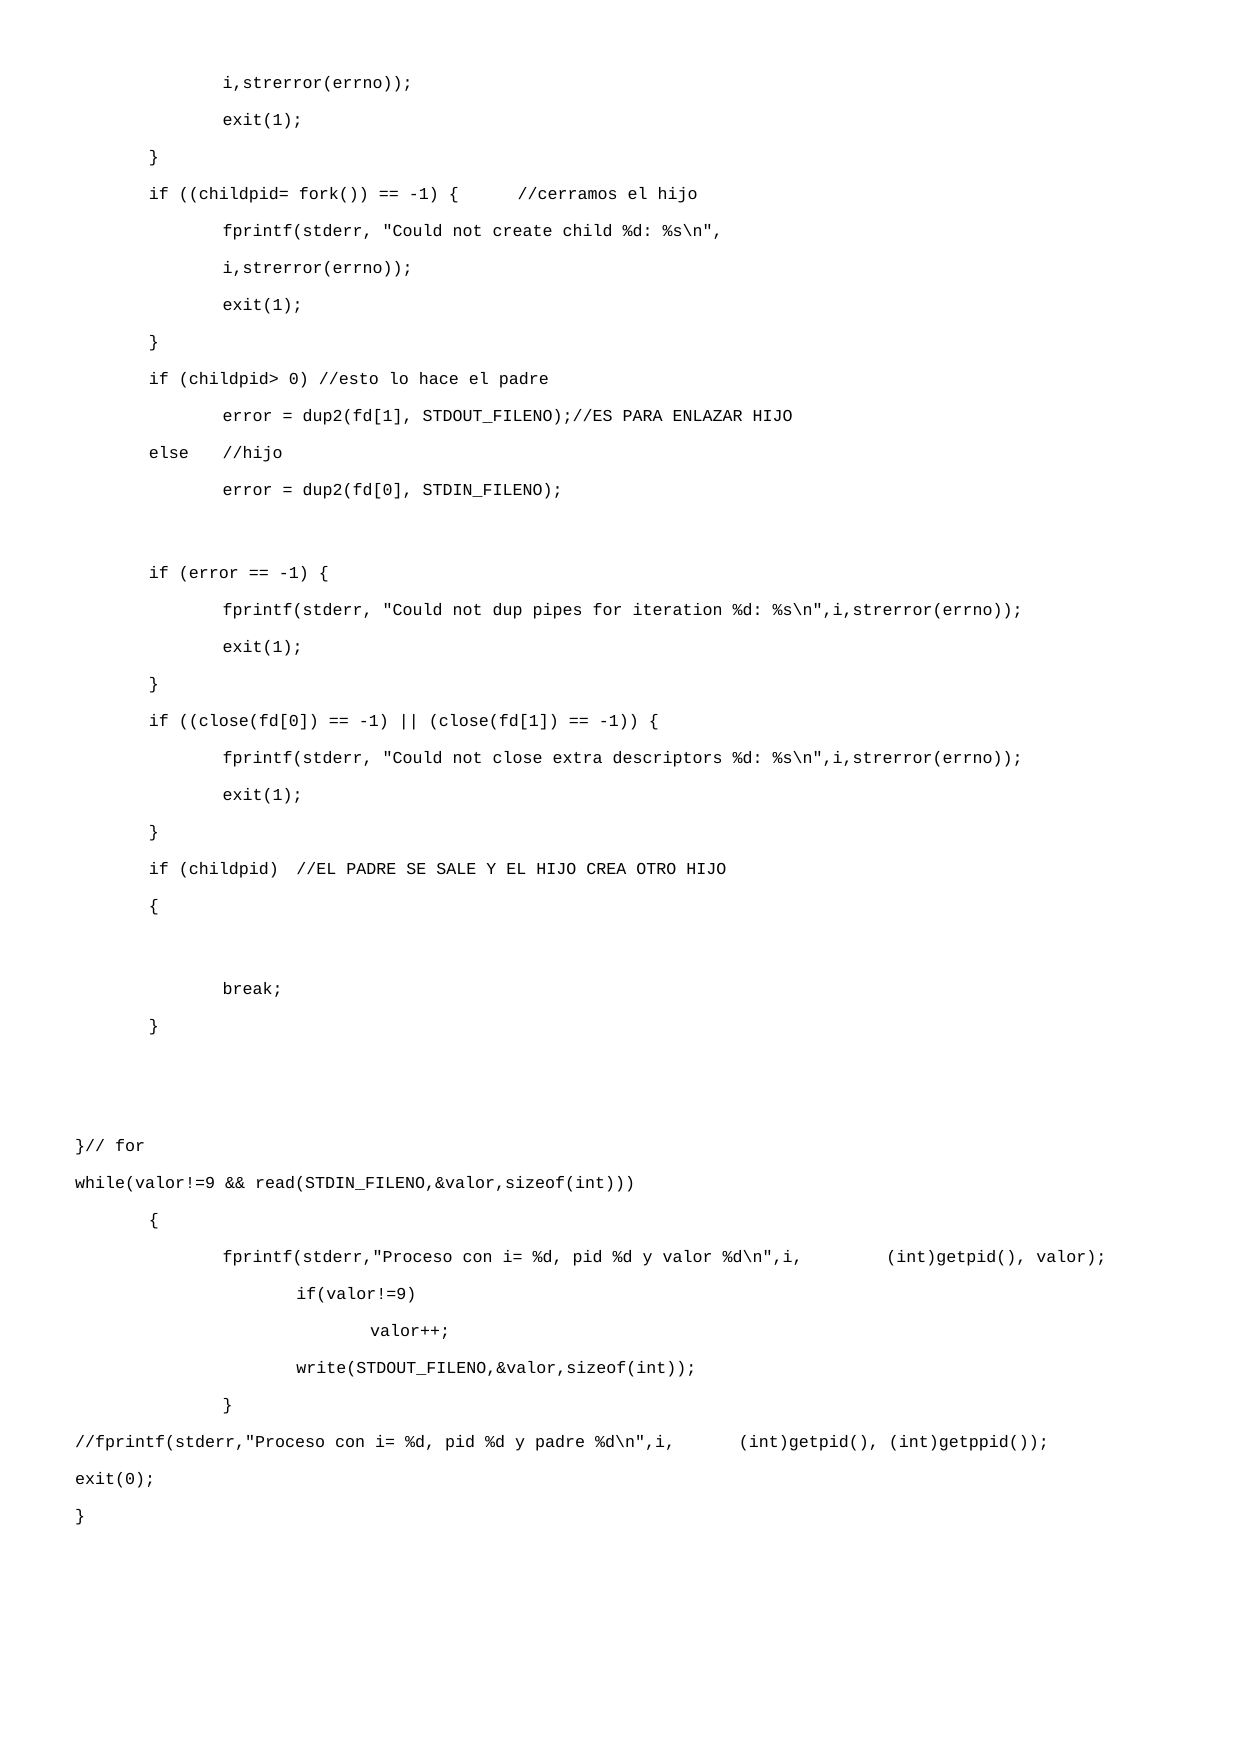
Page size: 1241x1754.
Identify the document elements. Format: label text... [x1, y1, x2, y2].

text if(valor!=9) [75, 1286, 1165, 1305]
text { [75, 1212, 1165, 1231]
text } [75, 149, 1165, 168]
text exit(1); [75, 112, 1165, 131]
text write(STDOUT_FILENO,&valor,sizeof(int)); [75, 1360, 1165, 1379]
text fprintf(stderr,"Proceso con i= %d, pid %d y valor %d\n",i, (int)getpid(), valor); [75, 1249, 1165, 1268]
text fprintf(stderr, "Could not dup pipes for iteration %d: %s\n",i,strerror(errno)); [75, 602, 1165, 621]
text else //hijo [75, 445, 1165, 464]
text if (childpid> 0) //esto lo hace el padre [75, 371, 1165, 390]
text i,strerror(errno)); [75, 260, 1165, 279]
text } [75, 1018, 1165, 1037]
text } [75, 676, 1165, 695]
text exit(1); [75, 639, 1165, 658]
text error = dup2(fd[1], STDOUT_FILENO);//ES PARA ENLAZAR HIJO [75, 408, 1165, 427]
text if (childpid) //EL PADRE SE SALE Y EL HIJO CREA OTRO HIJO [75, 861, 1165, 879]
text }// for [75, 1138, 1165, 1157]
text break; [75, 981, 1165, 1000]
text if ((close(fd[0]) == -1) || (close(fd[1]) == -1)) { [75, 713, 1165, 732]
text exit(0); [75, 1471, 1165, 1489]
text { [75, 898, 1165, 917]
text fprintf(stderr, "Could not create child %d: %s\n", [75, 223, 1165, 242]
text exit(1); [75, 297, 1165, 316]
text if ((childpid= fork()) == -1) { //cerramos el hijo [75, 186, 1165, 205]
text exit(1); [75, 787, 1165, 806]
text } [75, 334, 1165, 353]
text //fprintf(stderr,"Proceso con i= %d, pid %d y padre %d\n",i, (int)getpid(), (int)getppid()); [75, 1434, 1165, 1453]
text i,strerror(errno)); [75, 75, 1165, 94]
text error = dup2(fd[0], STDIN_FILENO); [75, 482, 1165, 501]
text fprintf(stderr, "Could not close extra descriptors %d: %s\n",i,strerror(errno)); [75, 750, 1165, 769]
text if (error == -1) { [75, 565, 1165, 584]
text valor++; [75, 1323, 1165, 1342]
text } [75, 824, 1165, 843]
text } [75, 1397, 1165, 1416]
text while(valor!=9 && read(STDIN_FILENO,&valor,sizeof(int))) [75, 1175, 1165, 1194]
text } [75, 1508, 1165, 1527]
